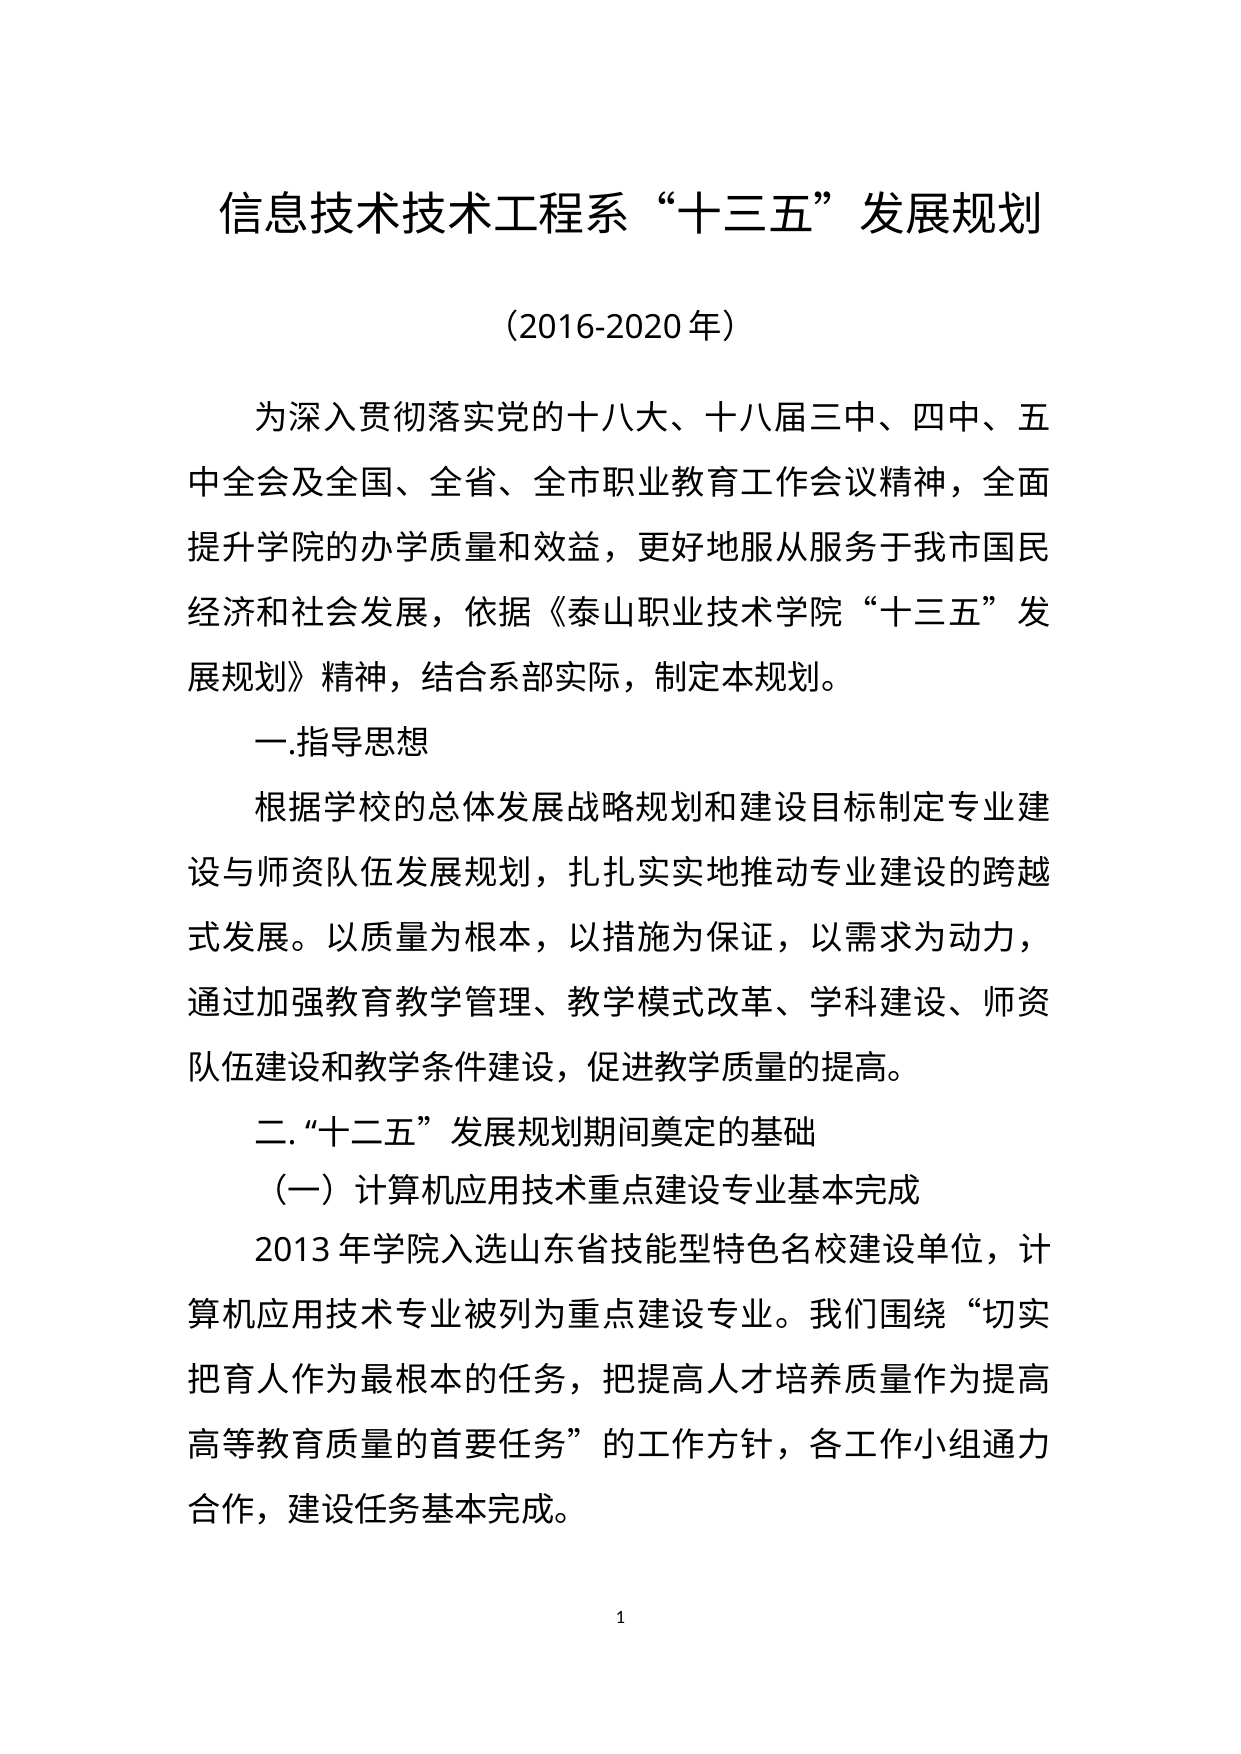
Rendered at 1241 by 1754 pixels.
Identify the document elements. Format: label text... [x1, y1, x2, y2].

text 信息技术技术工程系“十三五”发展规划 [187, 162, 1053, 259]
text （一）计算机应用技术重点建设专业基本完成 [187, 1156, 1053, 1214]
text 二. “十二五”发展规划期间奠定的基础 [187, 1098, 1053, 1156]
text 根据学校的总体发展战略规划和建设目标制定专业建设与师资队伍发展规划，扎扎实实地推动专业建设的跨越式发展。以质量为根本，以措施为保证，以需求为动力，通过加强教育教学管理、教学模式改革、学科建设、师资队伍建设和教学条件建设，促进教学质量的提高。 [187, 773, 1053, 1098]
text 一.指导思想 [187, 708, 1053, 773]
text 2013年学院入选山东省技能型特色名校建设单位，计算机应用技术专业被列为重点建设专业。我们围绕“切实把育人作为最根本的任务，把提高人才培养质量作为提高高等教育质量的首要任务”的工作方针，各工作小组通力合作，建设任务基本完成。 [187, 1214, 1053, 1539]
text 为深入贯彻落实党的十八大、十八届三中、四中、五中全会及全国、全省、全市职业教育工作会议精神，全面提升学院的办学质量和效益，更好地服从服务于我市国民经济和社会发展，依据《泰山职业技术学院“十三五”发展规划》精神，结合系部实际，制定本规划。 [187, 383, 1053, 708]
text （2016-2020年） [187, 292, 1053, 350]
